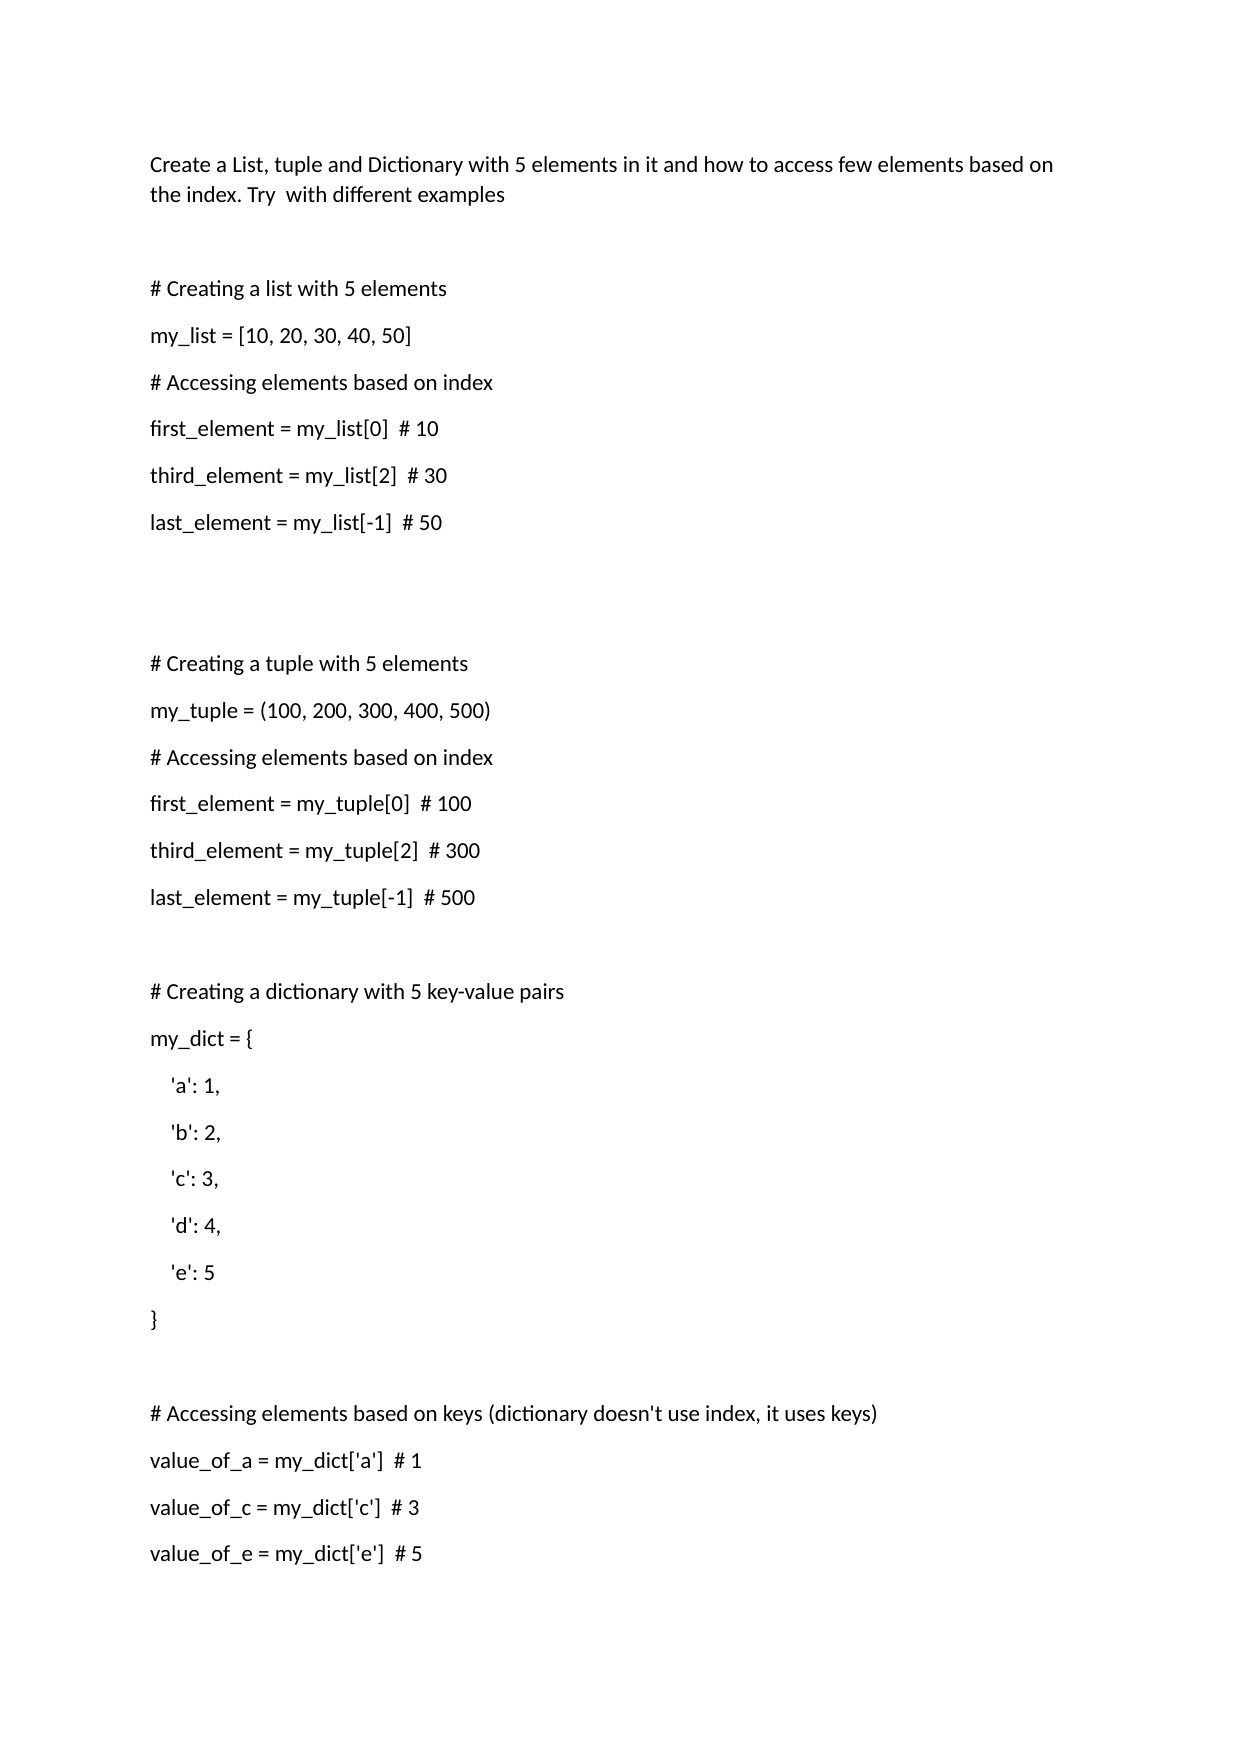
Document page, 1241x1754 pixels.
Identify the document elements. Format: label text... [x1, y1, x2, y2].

text 'd': 4, [150, 1211, 1090, 1239]
text first_element = my_tuple[0] # 100 [150, 789, 1090, 818]
text # Creating a tuple with 5 elements [150, 649, 1090, 677]
text 'c': 3, [150, 1164, 1090, 1193]
text third_element = my_list[2] # 30 [150, 461, 1090, 489]
text value_of_c = my_dict['c'] # 3 [150, 1493, 1090, 1521]
text # Accessing elements based on keys (dictionary doesn't use index, it uses keys) [150, 1399, 1090, 1427]
text # Creating a list with 5 elements [150, 274, 1090, 302]
text # Creating a dictionary with 5 key-value pairs [150, 977, 1090, 1005]
text value_of_a = my_dict['a'] # 1 [150, 1446, 1090, 1474]
text third_element = my_tuple[2] # 300 [150, 836, 1090, 864]
text first_element = my_list[0] # 10 [150, 414, 1090, 443]
text } [150, 1305, 1090, 1333]
text value_of_e = my_dict['e'] # 5 [150, 1539, 1090, 1568]
text my_dict = { [150, 1024, 1090, 1052]
text my_tuple = (100, 200, 300, 400, 500) [150, 696, 1090, 724]
text 'e': 5 [150, 1258, 1090, 1286]
text my_list = [10, 20, 30, 40, 50] [150, 321, 1090, 349]
text last_element = my_tuple[-1] # 500 [150, 883, 1090, 911]
text Create a List, tuple and Dictionary with 5 elements in it and how to access few elements based on the index. Try with different examples [150, 150, 1090, 208]
text 'a': 1, [150, 1071, 1090, 1099]
text # Accessing elements based on index [150, 368, 1090, 396]
text last_element = my_list[-1] # 50 [150, 508, 1090, 536]
text # Accessing elements based on index [150, 743, 1090, 771]
text 'b': 2, [150, 1118, 1090, 1146]
